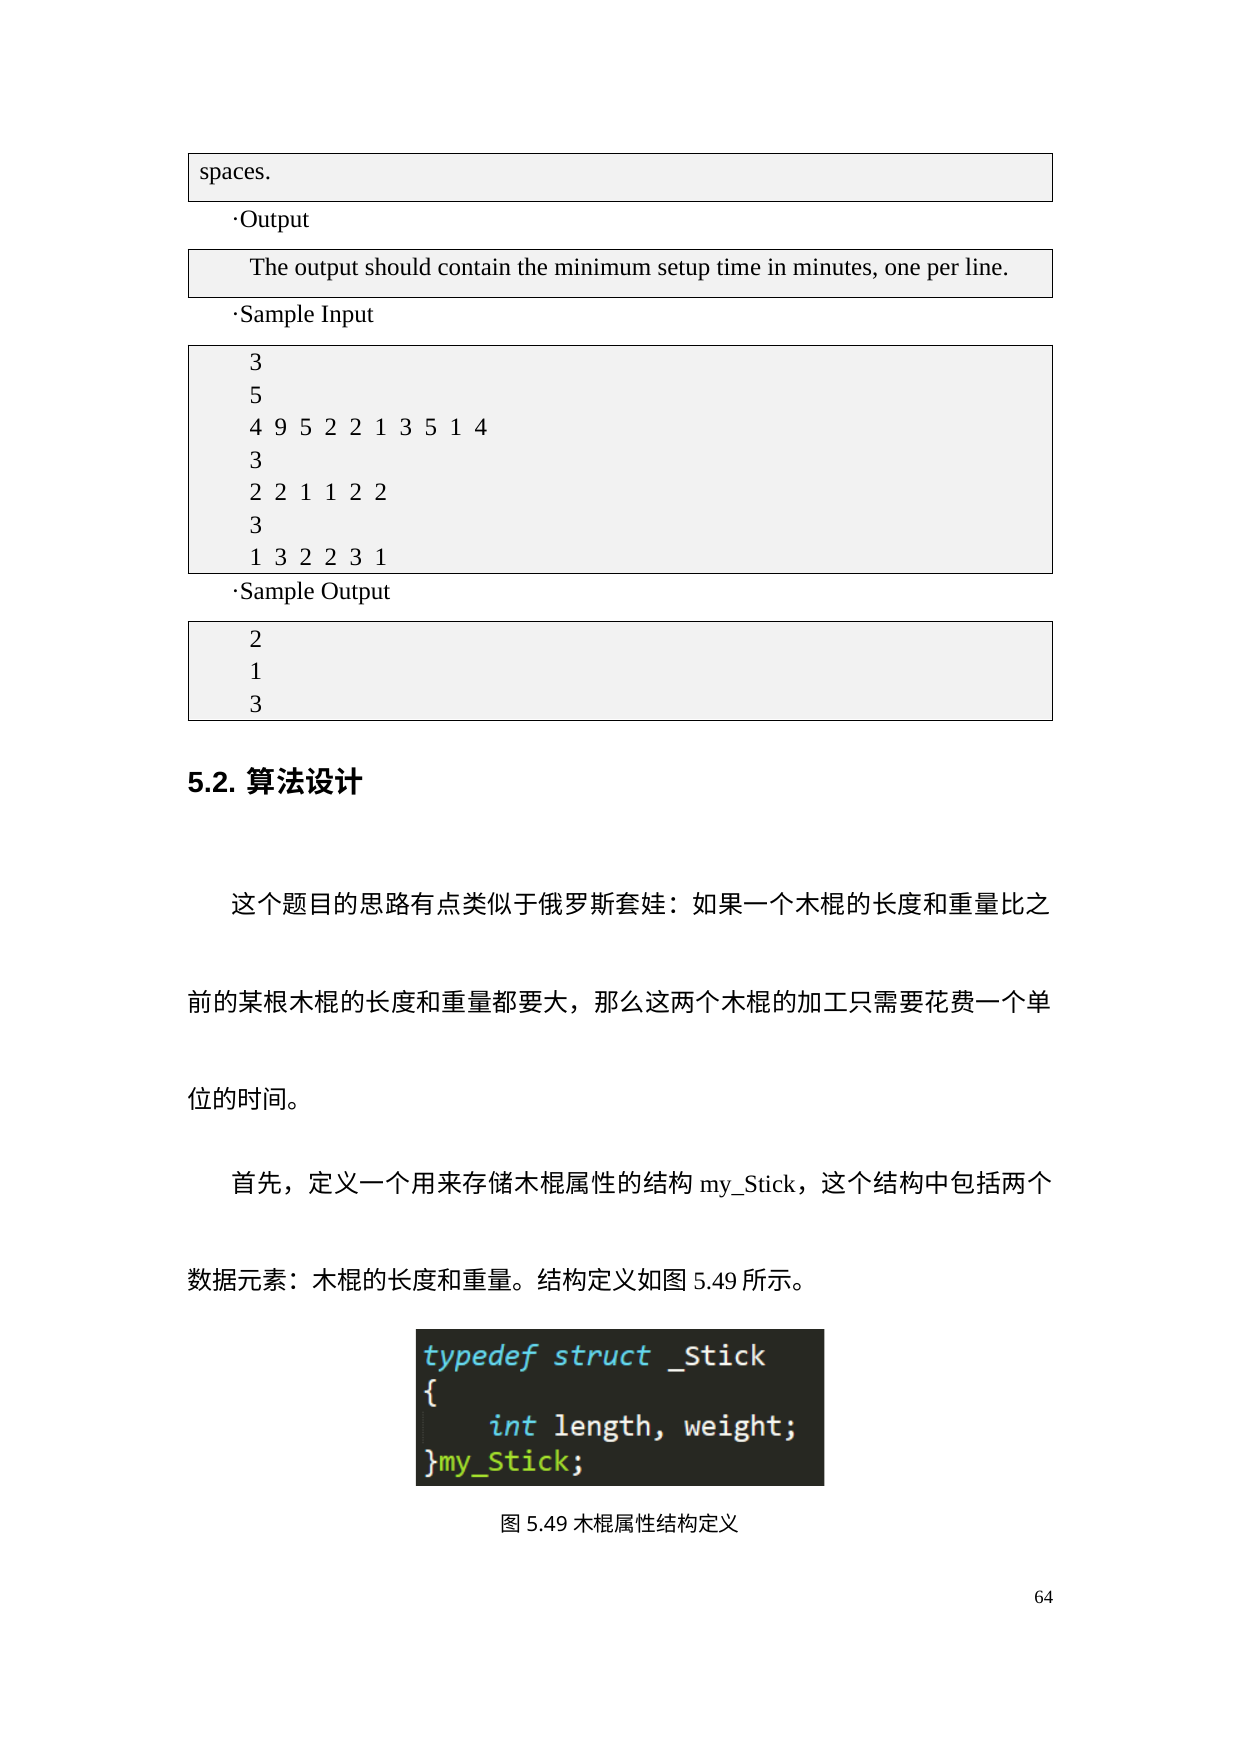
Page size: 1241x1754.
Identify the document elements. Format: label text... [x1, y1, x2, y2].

picture [415, 1329, 825, 1486]
table_header The output should contain the minimum setup time in minutes, one per line. [189, 250, 1052, 297]
text ·Sample Input [187, 298, 1053, 330]
table_header 2 1 3 [189, 622, 1052, 719]
text ·Output [187, 202, 1053, 234]
table_header 3 5 4 9 5 2 2 1 3 5 1 4 3 2 2 1 1 2 2 3 1 3 2 2 3 1 [189, 346, 1052, 573]
text 这个题目的思路有点类似于俄罗斯套娃：如果一个木棍的长度和重量比之前的某根木棍的长度和重量都要大，那么这两个木棍的加工只需要花费一个单位的时间。 [187, 871, 1053, 1131]
subtitle 算法设计 [187, 748, 1053, 813]
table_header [189, 154, 1052, 201]
text ·Sample Output [187, 574, 1053, 607]
